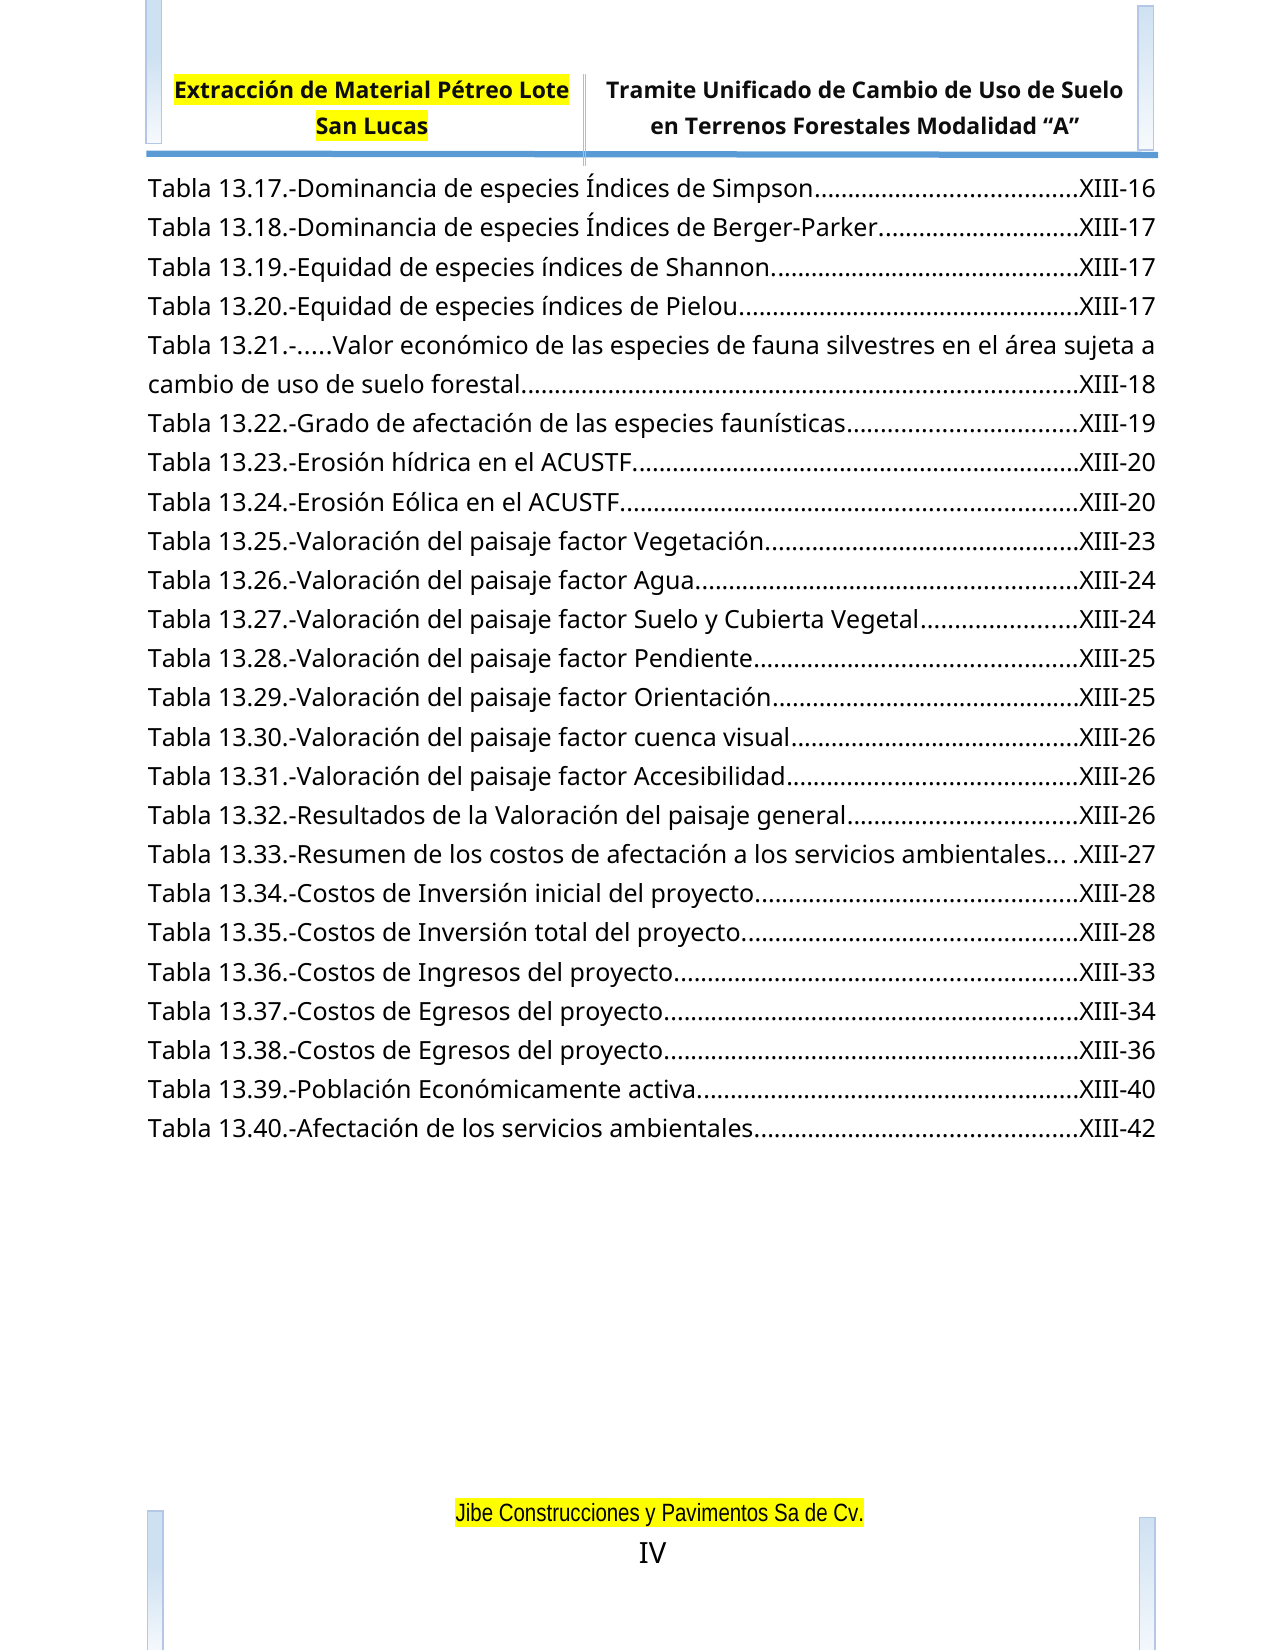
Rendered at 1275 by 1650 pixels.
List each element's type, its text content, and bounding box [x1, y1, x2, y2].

text Tabla 13.30.-Valoración del paisaje factor cuenca visual XIII-26 [148, 719, 1157, 753]
text Tabla 13.27.-Valoración del paisaje factor Suelo y Cubierta Vegetal XIII-24 [148, 602, 1157, 636]
text Tabla 13.24.-Erosión Eólica en el ACUSTF. XIII-20 [148, 484, 1157, 518]
text Tabla 13.28.-Valoración del paisaje factor Pendiente XIII-25 [148, 641, 1157, 675]
text Tabla 13.17.-Dominancia de especies Índices de Simpson XIII-16 [148, 148, 1157, 205]
text Tabla 13.21.- Valor económico de las especies de fauna silvestres en el área sujeta a cambio de uso de suelo forestal. XIII-18 [148, 328, 1157, 401]
text Tabla 13.19.-Equidad de especies índices de Shannon. XIII-17 [148, 249, 1157, 283]
text Tabla 13.18.-Dominancia de especies Índices de Berger-Parker. XIII-17 [148, 210, 1157, 244]
text Tabla 13.31.-Valoración del paisaje factor Accesibilidad XIII-26 [148, 758, 1157, 792]
text Tabla 13.40.-Afectación de los servicios ambientales. XIII-42 [148, 1111, 1157, 1145]
text Tabla 13.33.-Resumen de los costos de afectación a los servicios ambientales.. XIII-27 [148, 837, 1157, 871]
text Tabla 13.20.-Equidad de especies índices de Pielou. XIII-17 [148, 288, 1157, 322]
text Tabla 13.38.-Costos de Egresos del proyecto. XIII-36 [148, 1033, 1157, 1067]
text Tabla 13.25.-Valoración del paisaje factor Vegetación. XIII-23 [148, 523, 1157, 557]
text Tabla 13.23.-Erosión hídrica en el ACUSTF. XIII-20 [148, 445, 1157, 479]
text Tabla 13.26.-Valoración del paisaje factor Agua. XIII-24 [148, 563, 1157, 597]
text Tabla 13.34.-Costos de Inversión inicial del proyecto. XIII-28 [148, 876, 1157, 910]
text Tabla 13.35.-Costos de Inversión total del proyecto. XIII-28 [148, 915, 1157, 949]
text Tabla 13.32.-Resultados de la Valoración del paisaje general XIII-26 [148, 798, 1157, 832]
text Tabla 13.39.-Población Económicamente activa. XIII-40 [148, 1072, 1157, 1106]
text Tabla 13.22.-Grado de afectación de las especies faunísticas XIII-19 [148, 406, 1157, 440]
text Tabla 13.36.-Costos de Ingresos del proyecto. XIII-33 [148, 954, 1157, 988]
text Tabla 13.37.-Costos de Egresos del proyecto. XIII-34 [148, 993, 1157, 1027]
text Tabla 13.29.-Valoración del paisaje factor Orientación XIII-25 [148, 680, 1157, 714]
